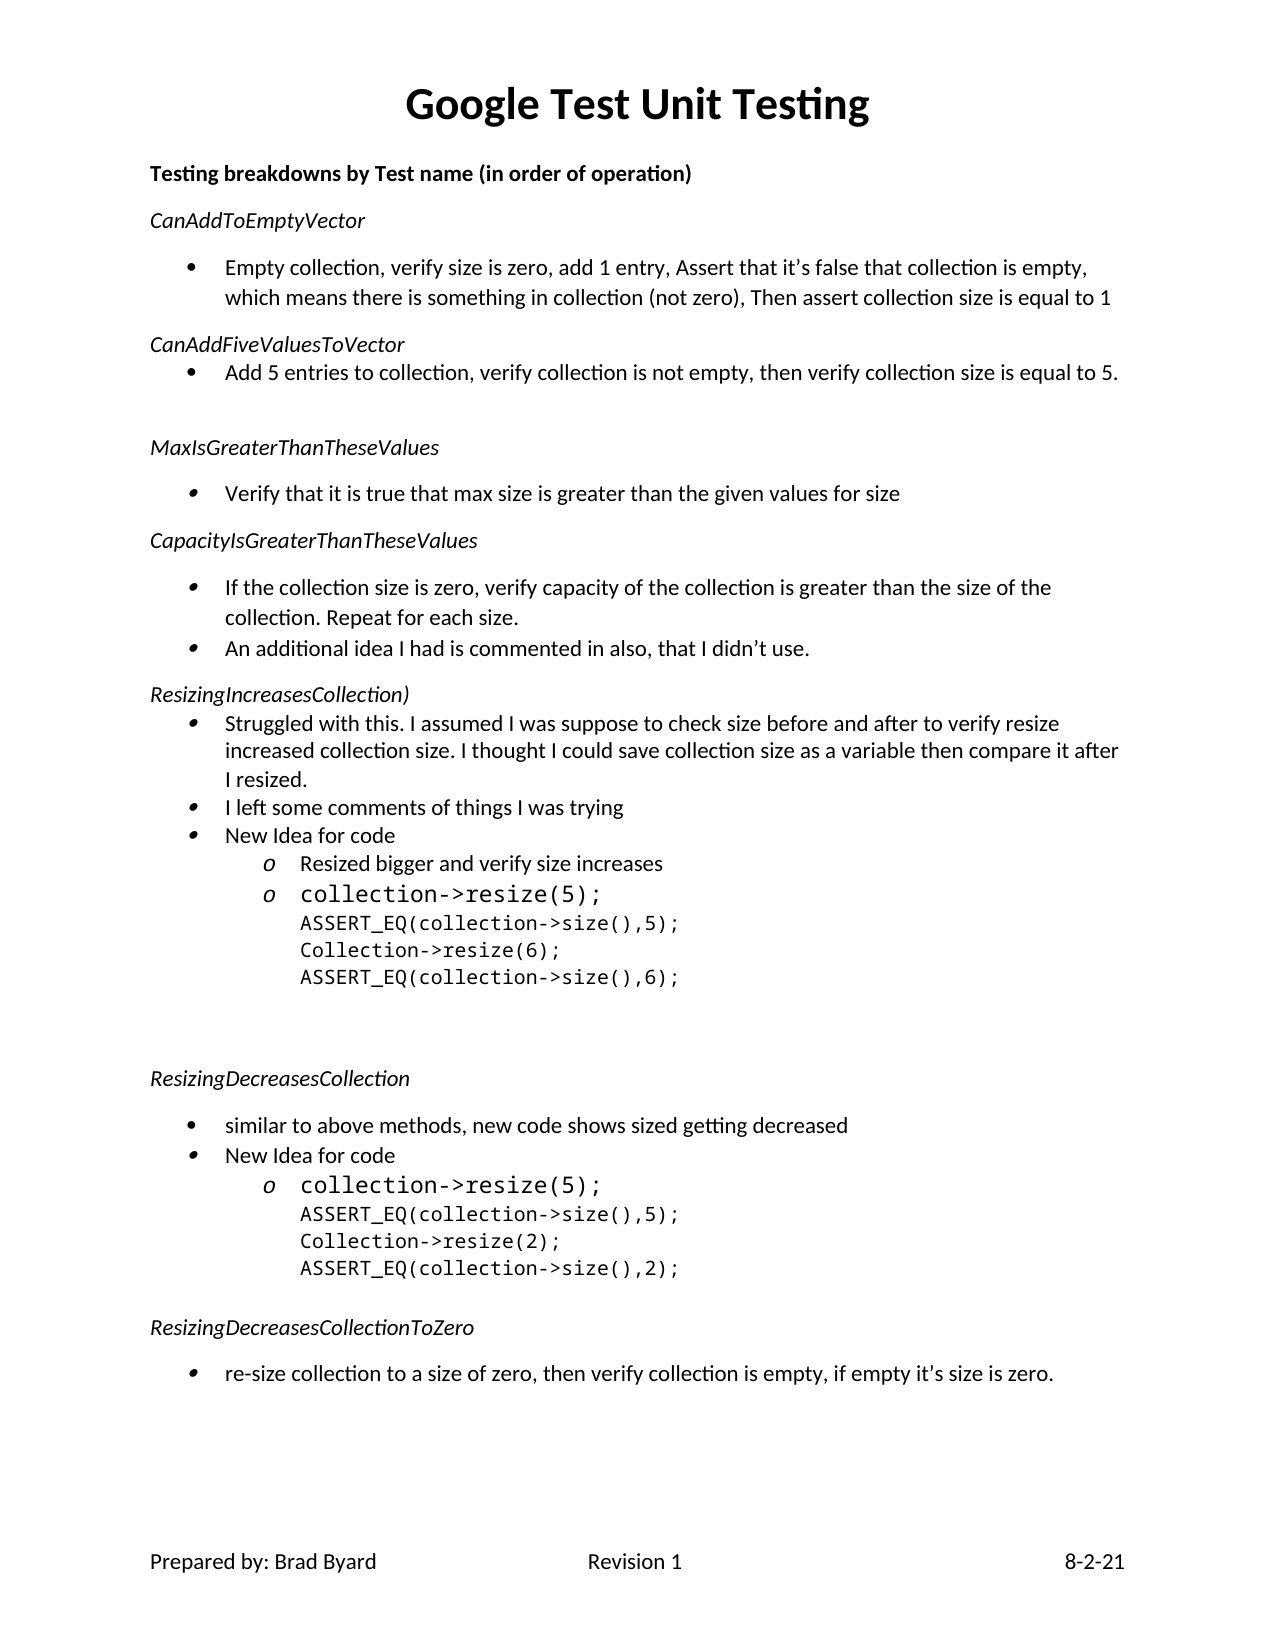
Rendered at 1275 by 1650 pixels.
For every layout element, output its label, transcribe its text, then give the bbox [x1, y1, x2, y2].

text ASSERT_EQ(collection->size(),6); [225, 963, 1125, 990]
list similar to above methods, new code shows sized getting decreased [187, 1111, 1125, 1139]
list Collection->resize(2); [300, 1227, 1125, 1254]
list An additional idea I had is commented in also, that I didn’t use. [187, 634, 1125, 662]
text MaxIsGreaterThanTheseValues [150, 433, 1125, 461]
text ResizingDecreasesCollectionToZero [150, 1313, 1125, 1341]
list Empty collection, verify size is zero, add 1 entry, Assert that it’s false that collection is empty, which means there is something in collection (not zero), Then assert collection size is equal to 1 [187, 253, 1125, 311]
list ASSERT_EQ(collection->size(),2); [300, 1254, 1125, 1281]
list Struggled with this. I assumed I was suppose to check size before and after to verify resize increased collection size. I thought I could save collection size as a variable then compare it after I resized. [187, 709, 1125, 793]
list Add 5 entries to collection, verify collection is not empty, then verify collection size is equal to 5. [187, 358, 1125, 386]
list Collection->resize(6); [300, 936, 1125, 963]
list I left some comments of things I was trying [187, 793, 1125, 821]
text ResizingDecreasesCollection [150, 1064, 1125, 1092]
list New Idea for code [187, 1141, 1125, 1169]
list collection->resize(5); [262, 878, 1125, 909]
list Verify that it is true that max size is greater than the given values for size [187, 479, 1125, 508]
text CapacityIsGreaterThanTheseValues [150, 526, 1125, 554]
list Resized bigger and verify size increases [262, 849, 1125, 878]
text ResizingIncreasesCollection) [150, 681, 1125, 709]
text Testing breakdowns by Test name (in order of operation) [150, 159, 1125, 187]
list New Idea for code [187, 821, 1125, 849]
list ASSERT_EQ(collection->size(),5); [300, 1201, 1125, 1227]
text CanAddToEmptyVector [150, 206, 1125, 234]
text CanAddFiveValuesToVector [150, 330, 1125, 358]
list If the collection size is zero, verify capacity of the collection is greater than the size of the collection. Repeat for each size. [187, 573, 1125, 632]
list re-size collection to a size of zero, then verify collection is empty, if empty it’s size is zero. [187, 1359, 1125, 1388]
list collection->resize(5); [262, 1169, 1125, 1201]
list ASSERT_EQ(collection->size(),5); [300, 909, 1125, 936]
